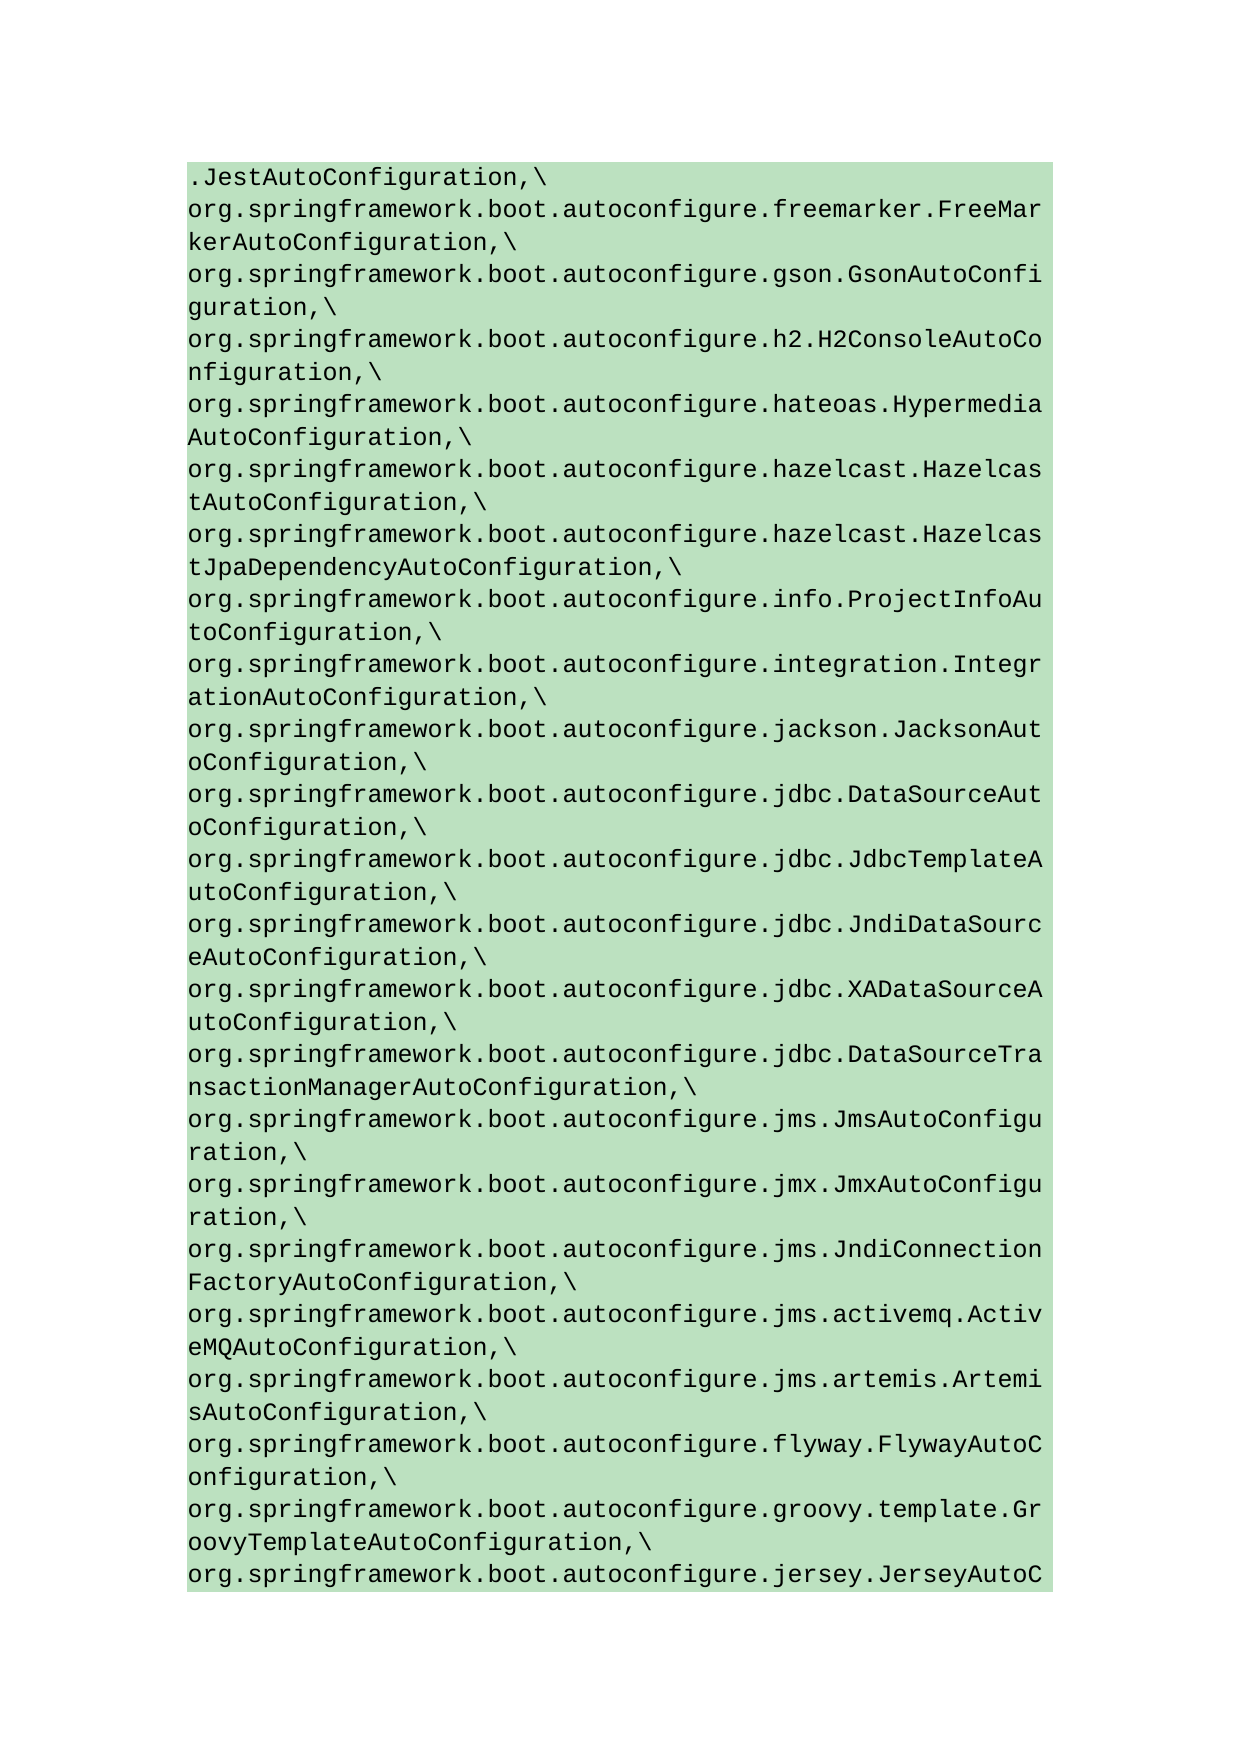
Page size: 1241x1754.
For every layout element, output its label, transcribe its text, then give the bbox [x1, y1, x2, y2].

text org.springframework.boot.autoconfigure.h2.H2ConsoleAutoConfiguration,\ [187, 324, 1053, 389]
text org.springframework.boot.autoconfigure.jdbc.XADataSourceAutoConfiguration,\ [187, 974, 1053, 1039]
text org.springframework.boot.autoconfigure.jdbc.DataSourceTransactionManagerAutoConfiguration,\ [187, 1039, 1053, 1104]
text org.springframework.boot.autoconfigure.jms.artemis.ArtemisAutoConfiguration,\ [187, 1364, 1053, 1429]
text org.springframework.boot.autoconfigure.jdbc.JndiDataSourceAutoConfiguration,\ [187, 909, 1053, 974]
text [187, 1559, 1053, 1592]
text org.springframework.boot.autoconfigure.hateoas.HypermediaAutoConfiguration,\ [187, 389, 1053, 454]
text org.springframework.boot.autoconfigure.groovy.template.GroovyTemplateAutoConfiguration,\ [187, 1494, 1053, 1559]
text org.springframework.boot.autoconfigure.jackson.JacksonAutoConfiguration,\ [187, 714, 1053, 779]
text org.springframework.boot.autoconfigure.info.ProjectInfoAutoConfiguration,\ [187, 584, 1053, 649]
text org.springframework.boot.autoconfigure.jmx.JmxAutoConfiguration,\ [187, 1169, 1053, 1234]
text org.springframework.boot.autoconfigure.gson.GsonAutoConfiguration,\ [187, 259, 1053, 324]
text org.springframework.boot.autoconfigure.integration.IntegrationAutoConfiguration,\ [187, 649, 1053, 714]
text org.springframework.boot.autoconfigure.flyway.FlywayAutoConfiguration,\ [187, 1429, 1053, 1494]
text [187, 162, 1053, 194]
text org.springframework.boot.autoconfigure.jms.activemq.ActiveMQAutoConfiguration,\ [187, 1299, 1053, 1364]
text org.springframework.boot.autoconfigure.jdbc.JdbcTemplateAutoConfiguration,\ [187, 844, 1053, 909]
text org.springframework.boot.autoconfigure.hazelcast.HazelcastAutoConfiguration,\ [187, 454, 1053, 519]
text org.springframework.boot.autoconfigure.jdbc.DataSourceAutoConfiguration,\ [187, 779, 1053, 844]
text org.springframework.boot.autoconfigure.hazelcast.HazelcastJpaDependencyAutoConfiguration,\ [187, 519, 1053, 584]
text org.springframework.boot.autoconfigure.jms.JmsAutoConfiguration,\ [187, 1104, 1053, 1169]
text org.springframework.boot.autoconfigure.freemarker.FreeMarkerAutoConfiguration,\ [187, 194, 1053, 259]
text org.springframework.boot.autoconfigure.jms.JndiConnectionFactoryAutoConfiguration,\ [187, 1234, 1053, 1299]
